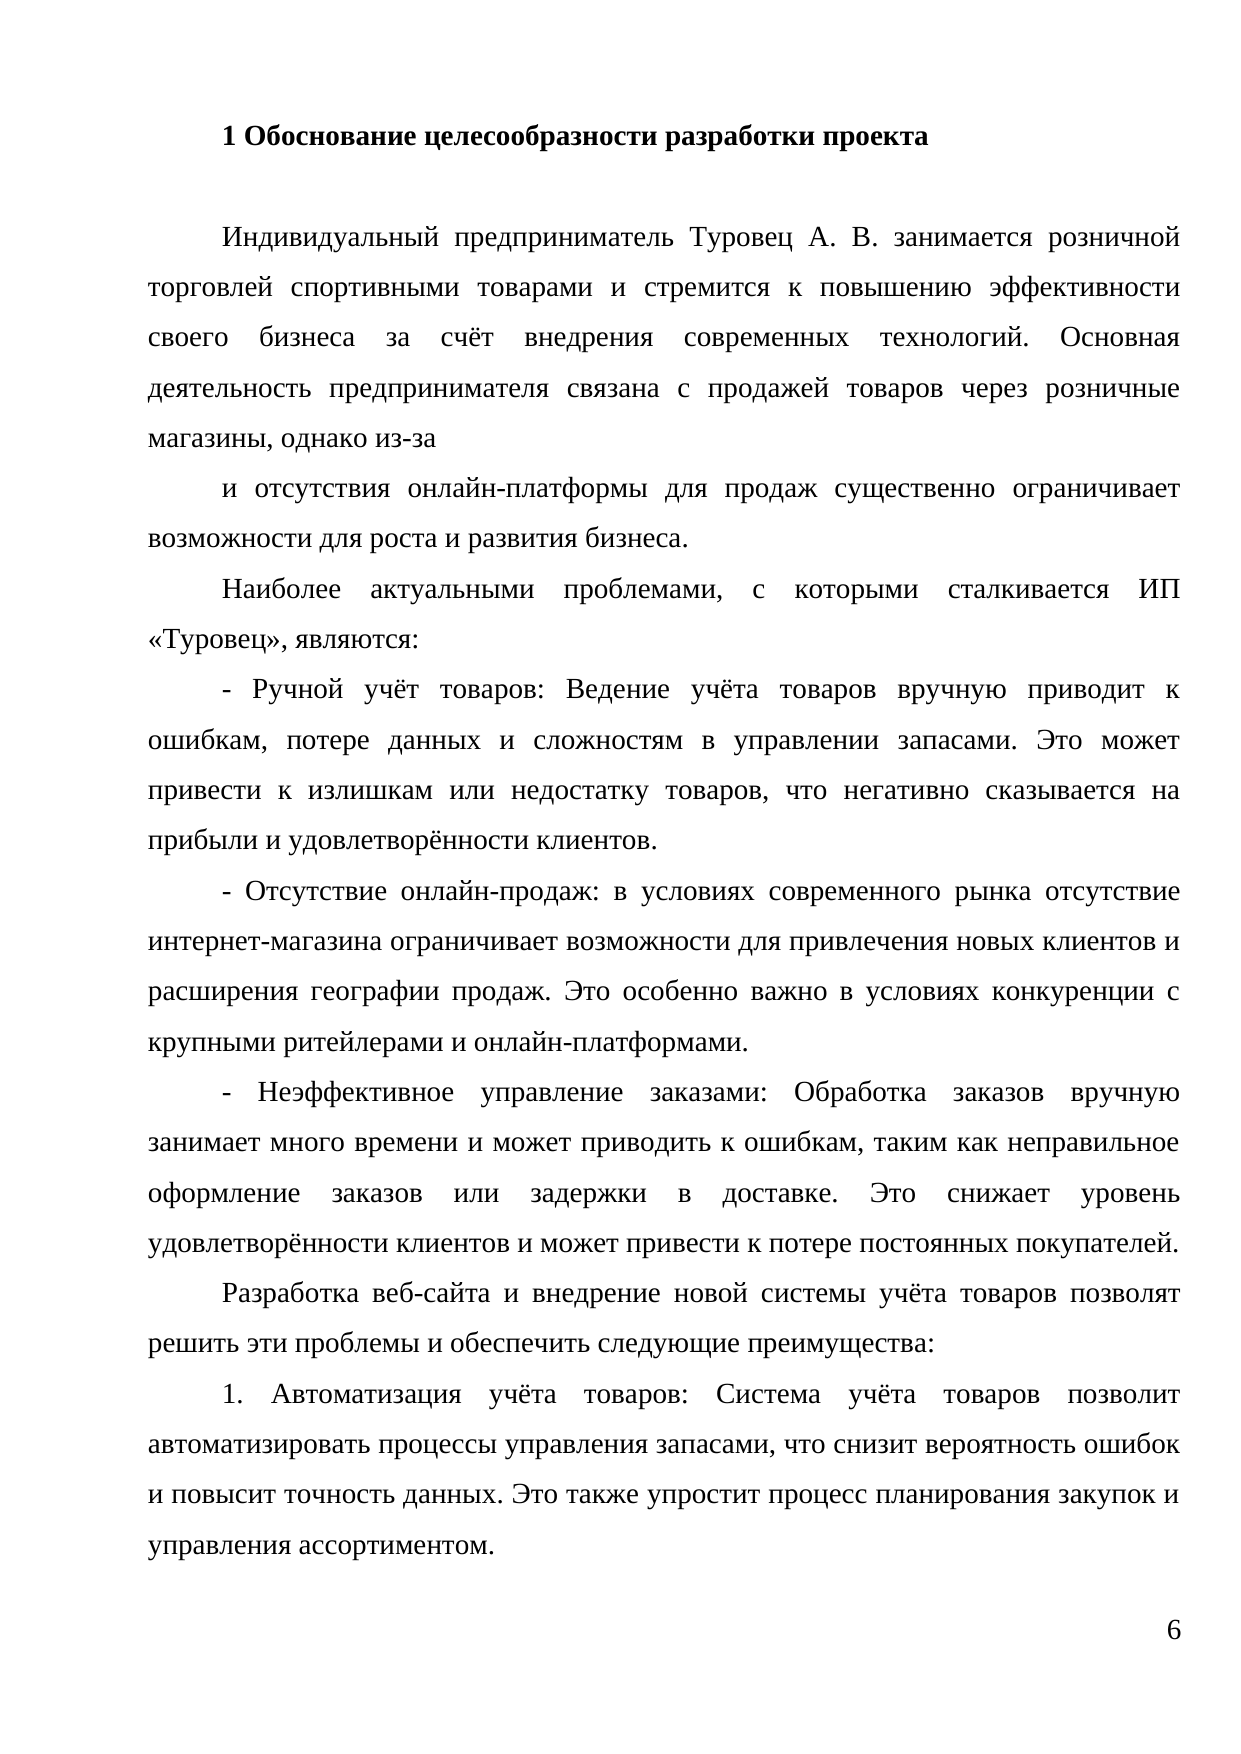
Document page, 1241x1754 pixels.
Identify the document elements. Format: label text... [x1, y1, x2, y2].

text Наиболее актуальными проблемами, с которыми сталкивается ИП «Туровец», являются: [148, 571, 1181, 655]
text Индивидуальный предприниматель Туровец А. В. занимается розничной торговлей спортивными товарами и стремится к повышению эффективности своего бизнеса за счёт внедрения современных технологий. Основная деятельность предпринимателя связана с продажей товаров через розничные магазины, однако из-за [148, 219, 1181, 453]
text - Неэффективное управление заказами: Обработка заказов вручную занимает много времени и может приводить к ошибкам, таким как неправильное оформление заказов или задержки в доставке. Это снижает уровень удовлетворённости клиентов и может привести к потере постоянных покупателей. [148, 1074, 1181, 1258]
text Обоснование целесообразности разработки проекта [185, 118, 1181, 152]
text 1. Автоматизация учёта товаров: Система учёта товаров позволит автоматизировать процессы управления запасами, что снизит вероятность ошибок и повысит точность данных. Это также упростит процесс планирования закупок и управления ассортиментом. [148, 1376, 1181, 1560]
text - Ручной учёт товаров: Ведение учёта товаров вручную приводит к ошибкам, потере данных и сложностям в управлении запасами. Это может привести к излишкам или недостатку товаров, что негативно сказывается на прибыли и удовлетворённости клиентов. [148, 672, 1181, 856]
text Разработка веб-сайта и внедрение новой системы учёта товаров позволят решить эти проблемы и обеспечить следующие преимущества: [148, 1275, 1181, 1359]
text - Отсутствие онлайн-продаж: в условиях современного рынка отсутствие интернет-магазина ограничивает возможности для привлечения новых клиентов и расширения географии продаж. Это особенно важно в условиях конкуренции с крупными ритейлерами и онлайн-платформами. [148, 873, 1181, 1057]
text и отсутствия онлайн-платформы для продаж существенно ограничивает возможности для роста и развития бизнеса. [148, 470, 1181, 554]
